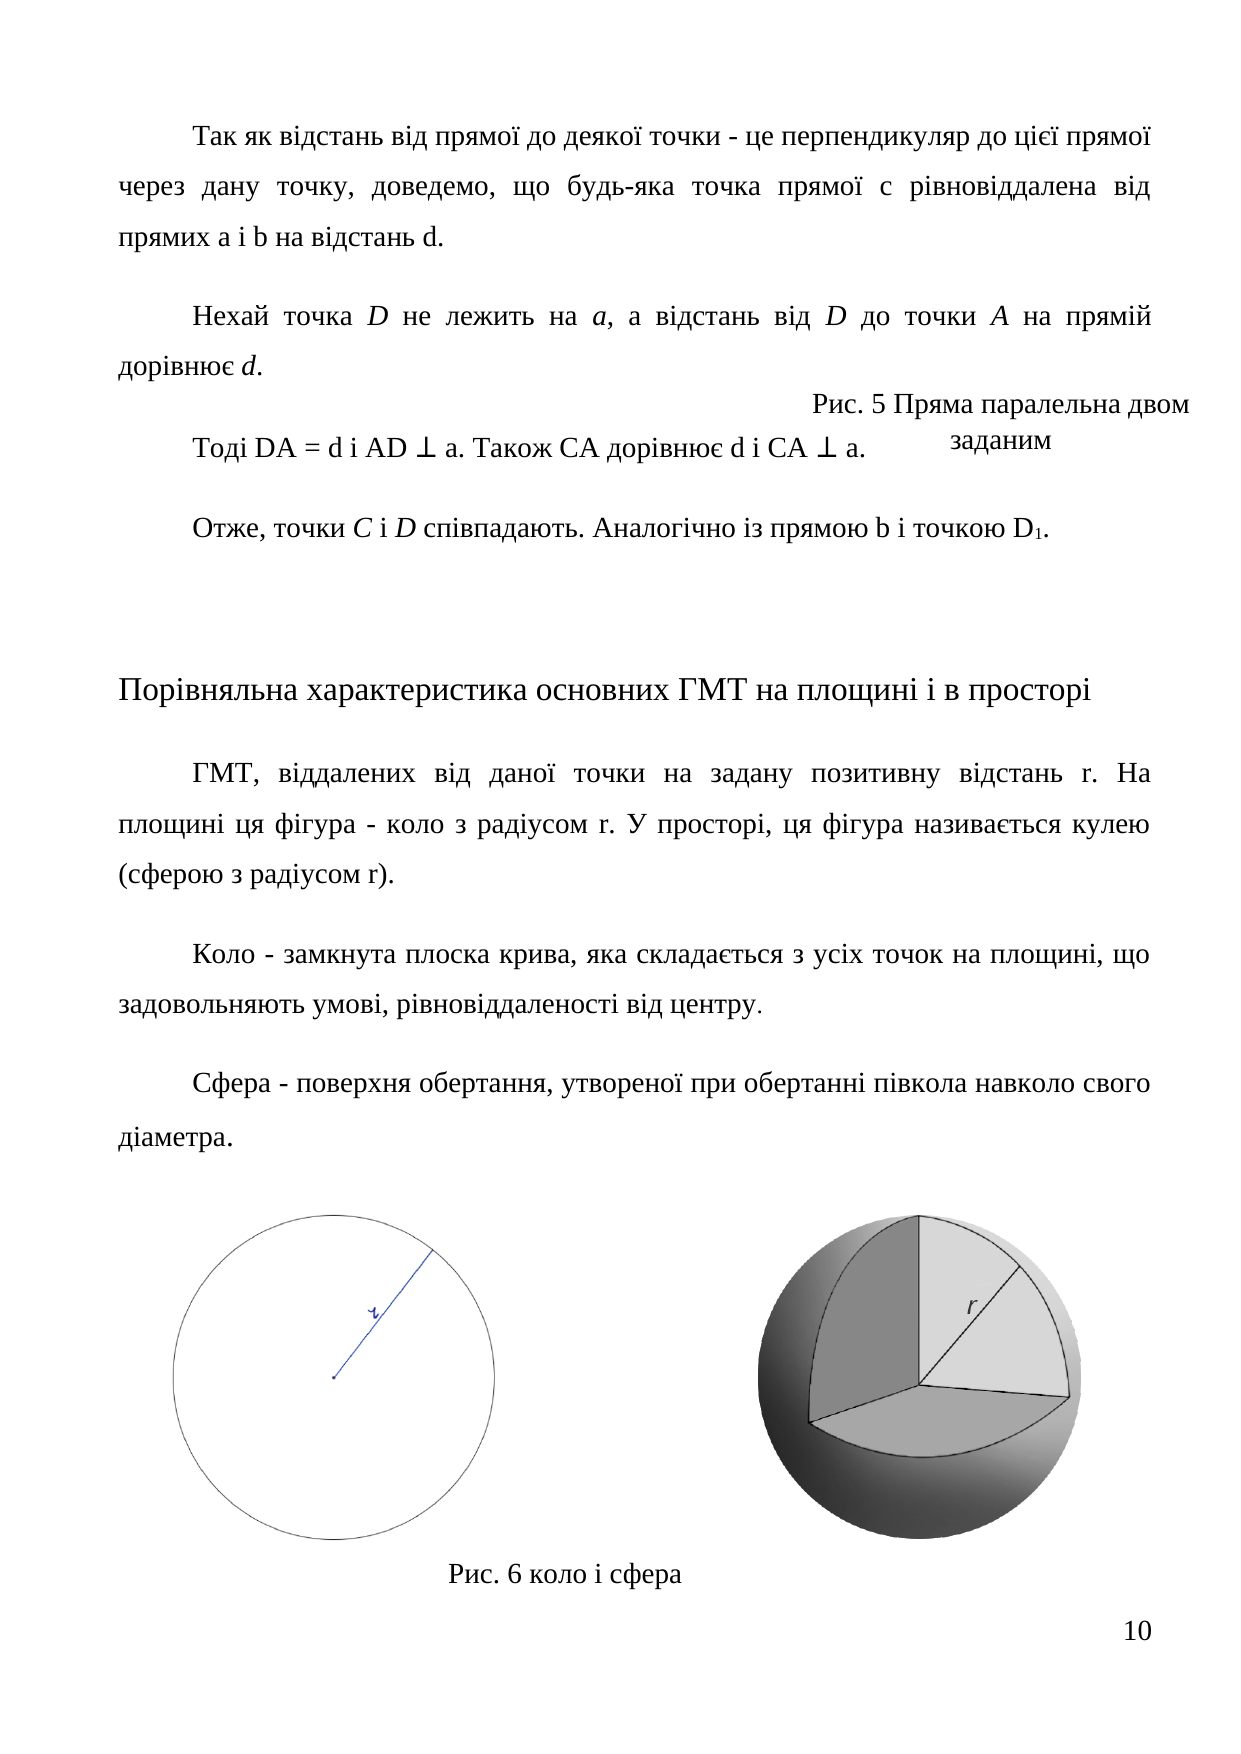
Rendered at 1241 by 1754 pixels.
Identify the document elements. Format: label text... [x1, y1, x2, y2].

picture [169, 1210, 499, 1543]
text Отже, точки С і D співпадають. Аналогічно із прямою b і точкою D1. [118, 510, 1152, 543]
text Нехай точка D не лежить на a, a відстань від D до точки А на прямій дорівнює d. [118, 298, 1152, 382]
text Коло - замкнута плоска крива, яка складається з усіх точок на площині, що задовольняють умові, рівновіддаленості від центру. [118, 936, 1152, 1019]
text Сфера - поверхня обертання, утвореної при обертанні півкола навколо свого діаметра. [118, 1066, 1152, 1153]
subtitle Порівняльна характеристика основних ГМТ на площині і в просторі [118, 669, 1152, 707]
text Тоді DA = d і AD ⊥ a. Також СА дорівнює d і СА ⊥ а. [118, 428, 1152, 463]
text Так як відстань від прямої до деякої точки - це перпендикуляр до цієї прямої через дану точку, доведемо, що будь-яка точка прямої c рівновіддалена від прямих а і b на відстань d. [118, 118, 1152, 252]
picture [684, 1195, 1152, 1576]
text ГМТ, віддалених від даної точки на задану позитивну відстань r. На площині ця фігура - коло з радіусом r. У просторі, ця фігура називається кулею (сферою з радіусом r). [118, 756, 1152, 890]
